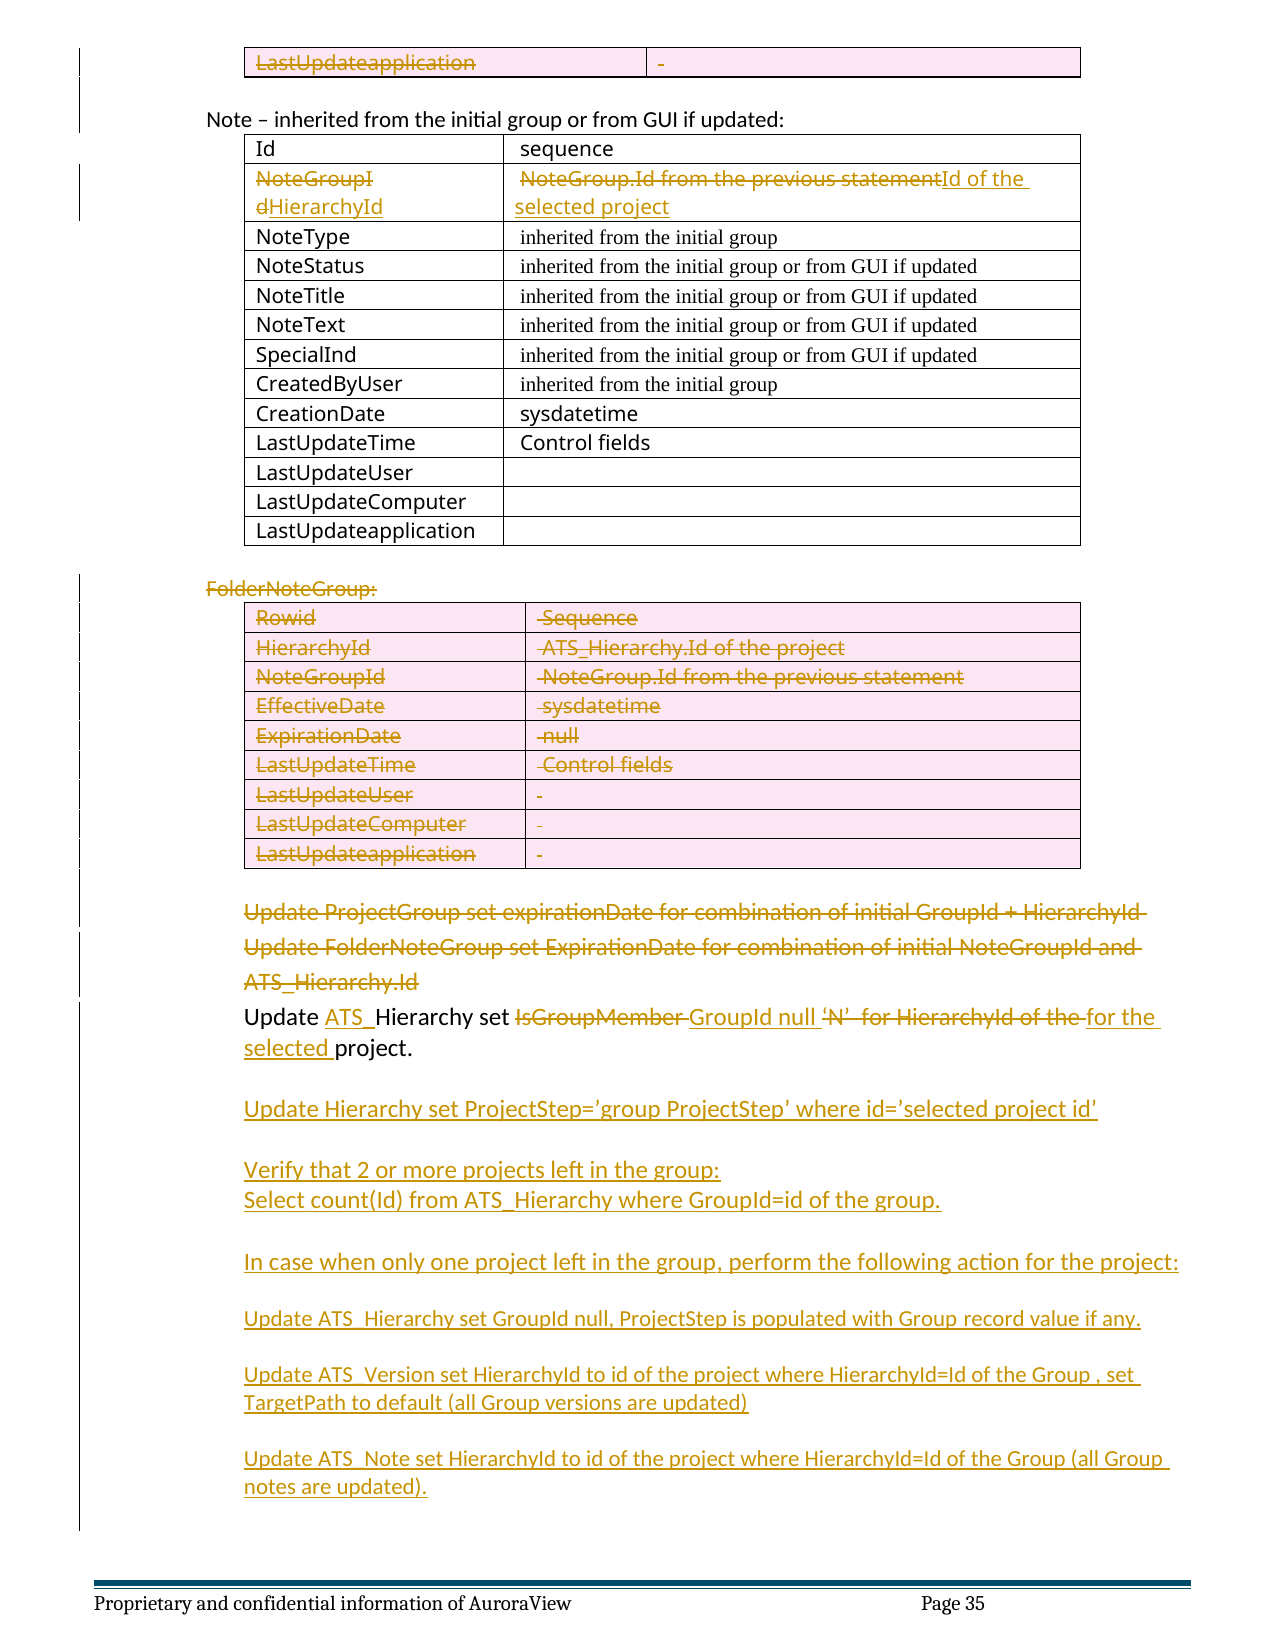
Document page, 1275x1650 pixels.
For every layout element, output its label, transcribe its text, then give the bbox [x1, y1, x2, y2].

table_cell CreatedByUser [245, 369, 503, 398]
table_cell sysdatetime [504, 399, 1080, 427]
list Update Hierarchy set project. [244, 1002, 1191, 1063]
table_cell LastUpdateTime [245, 428, 503, 457]
table_cell inherited from the initial group or from GUI if updated [504, 310, 1080, 339]
table_cell [504, 458, 1080, 486]
table_cell NoteType [245, 222, 503, 250]
table_cell LastUpdateUser [245, 458, 503, 486]
table_cell LastUpdateComputer [245, 487, 503, 516]
table_cell CreationDate [245, 399, 503, 427]
table_cell [504, 517, 1080, 545]
table_cell LastUpdateapplication [245, 517, 503, 545]
table_cell SpecialInd [245, 340, 503, 368]
table_cell [504, 487, 1080, 516]
table_cell [245, 164, 503, 221]
table_cell inherited from the initial group or from GUI if updated [504, 281, 1080, 309]
table_cell NoteText [245, 310, 503, 339]
table_cell inherited from the initial group or from GUI if updated [504, 251, 1080, 280]
table_cell inherited from the initial group or from GUI if updated [504, 340, 1080, 368]
table_header sequence [504, 135, 1080, 163]
table_cell Control fields [504, 428, 1080, 457]
table_header Id [245, 135, 503, 163]
table_cell [504, 164, 1080, 221]
table_cell inherited from the initial group [504, 222, 1080, 250]
table_cell inherited from the initial group [504, 369, 1080, 398]
table_cell NoteStatus [245, 251, 503, 280]
table_cell NoteTitle [245, 281, 503, 309]
list Note – inherited from the initial group or from GUI if updated: [206, 105, 1191, 133]
